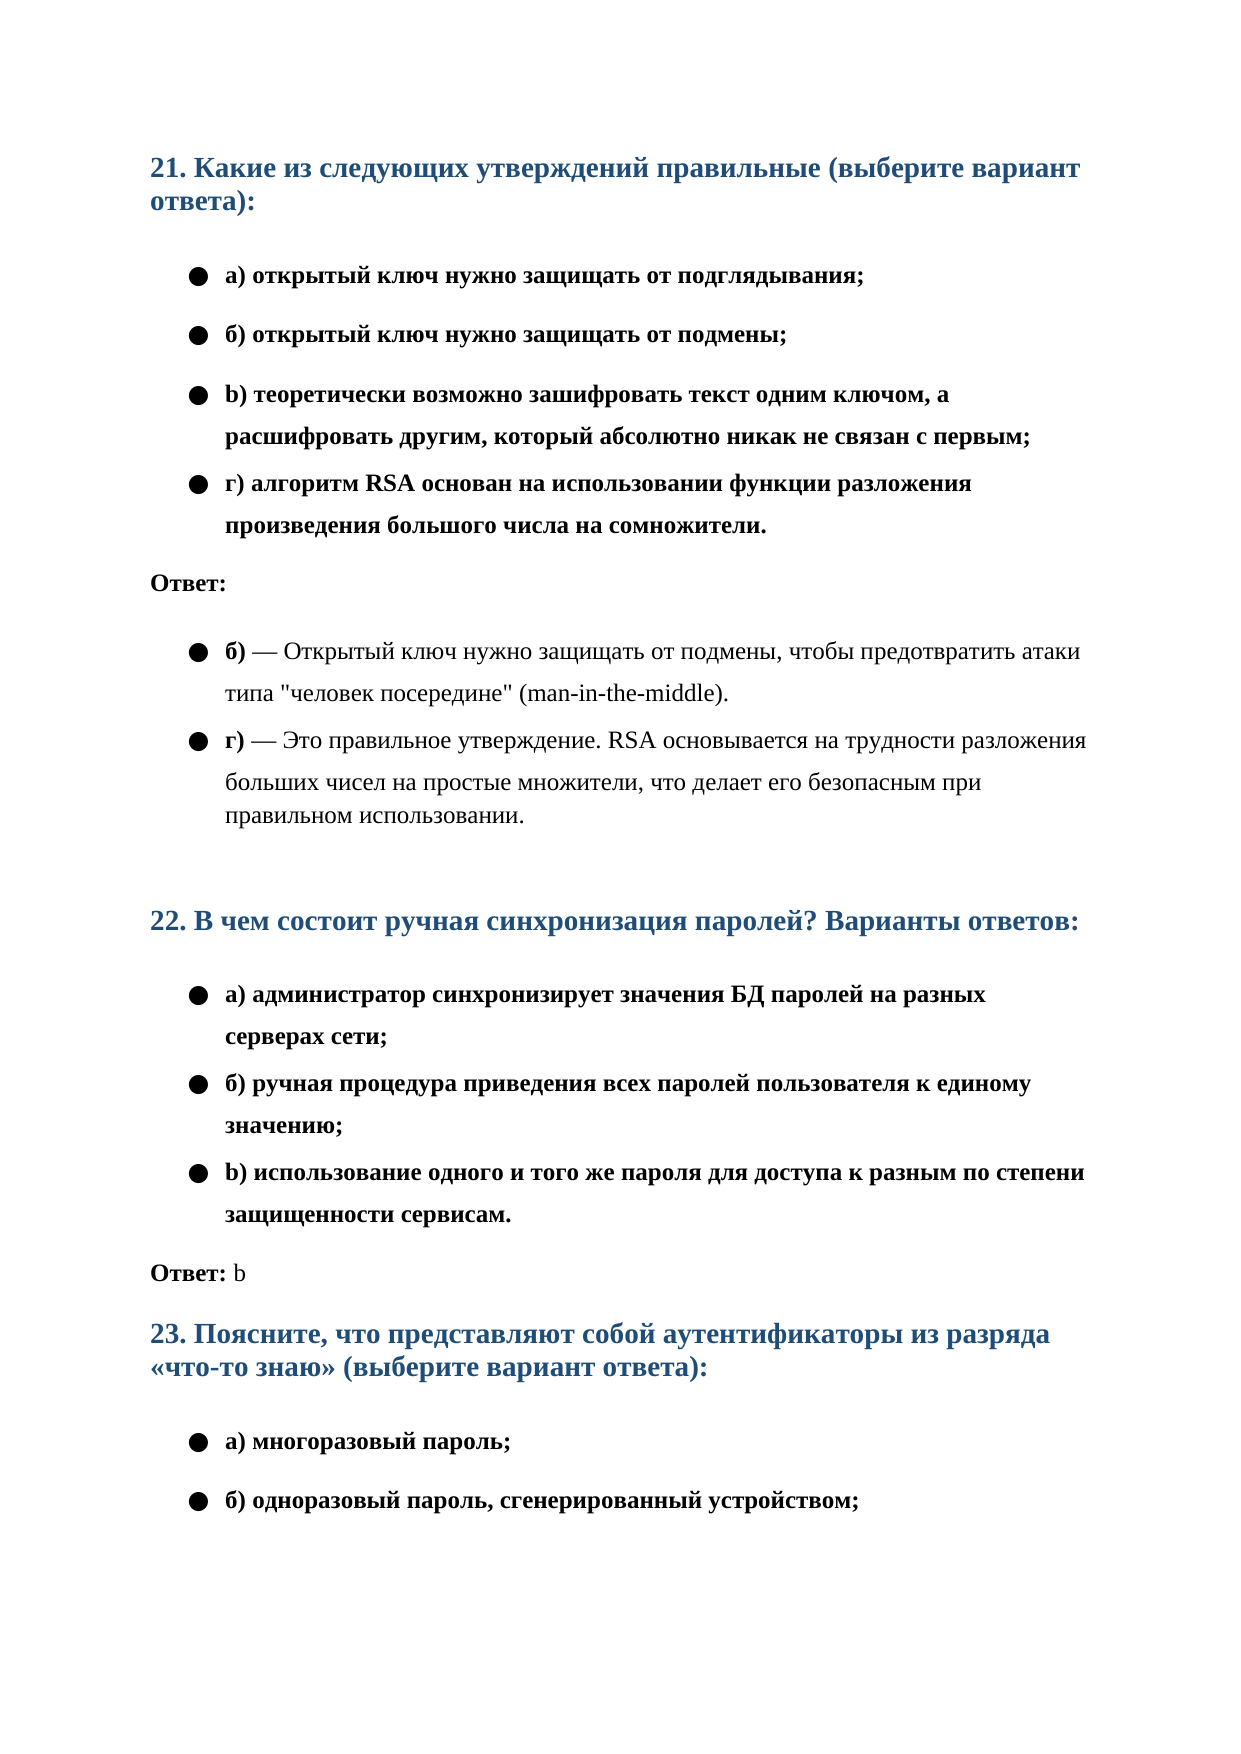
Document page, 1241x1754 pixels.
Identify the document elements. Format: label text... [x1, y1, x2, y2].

subtitle 21. Какие из следующих утверждений правильные (выберите вариант ответа): [150, 150, 1090, 217]
list б) — Открытый ключ нужно защищать от подмены, чтобы предотвратить атаки типа "человек посередине" (man-in-the-middle). [187, 622, 1090, 707]
list г) алгоритм RSA основан на использовании функции разложения произведения большого числа на сомножители. [187, 454, 1090, 539]
list б) ручная процедура приведения всех паролей пользователя к единому значению; [187, 1054, 1090, 1139]
list b) использование одного и того же пароля для доступа к разным по степени защищенности сервисам. [187, 1144, 1090, 1228]
text Ответ: [150, 568, 1090, 597]
list a) многоразовый пароль; [187, 1412, 1090, 1463]
text Ответ: b [150, 1258, 1090, 1287]
list б) одноразовый пароль, сгенерированный устройством; [187, 1472, 1090, 1523]
subtitle 23. Поясните, что представляют собой аутентификаторы из разряда «что-то знаю» (выберите вариант ответа): [150, 1316, 1090, 1383]
list б) открытый ключ нужно защищать от подмены; [187, 306, 1090, 357]
list г) — Это правильное утверждение. RSA основывается на трудности разложения больших чисел на простые множители, что делает его безопасным при правильном использовании. [187, 711, 1090, 829]
subtitle 22. В чем состоит ручная синхронизация паролей? Варианты ответов: [150, 903, 1090, 936]
list a) открытый ключ нужно защищать от подглядывания; [187, 246, 1090, 298]
list b) теоретически возможно зашифровать текст одним ключом, а расшифровать другим, который абсолютно никак не связан с первым; [187, 365, 1090, 450]
list a) администратор синхронизирует значения БД паролей на разных серверах сети; [187, 965, 1090, 1050]
